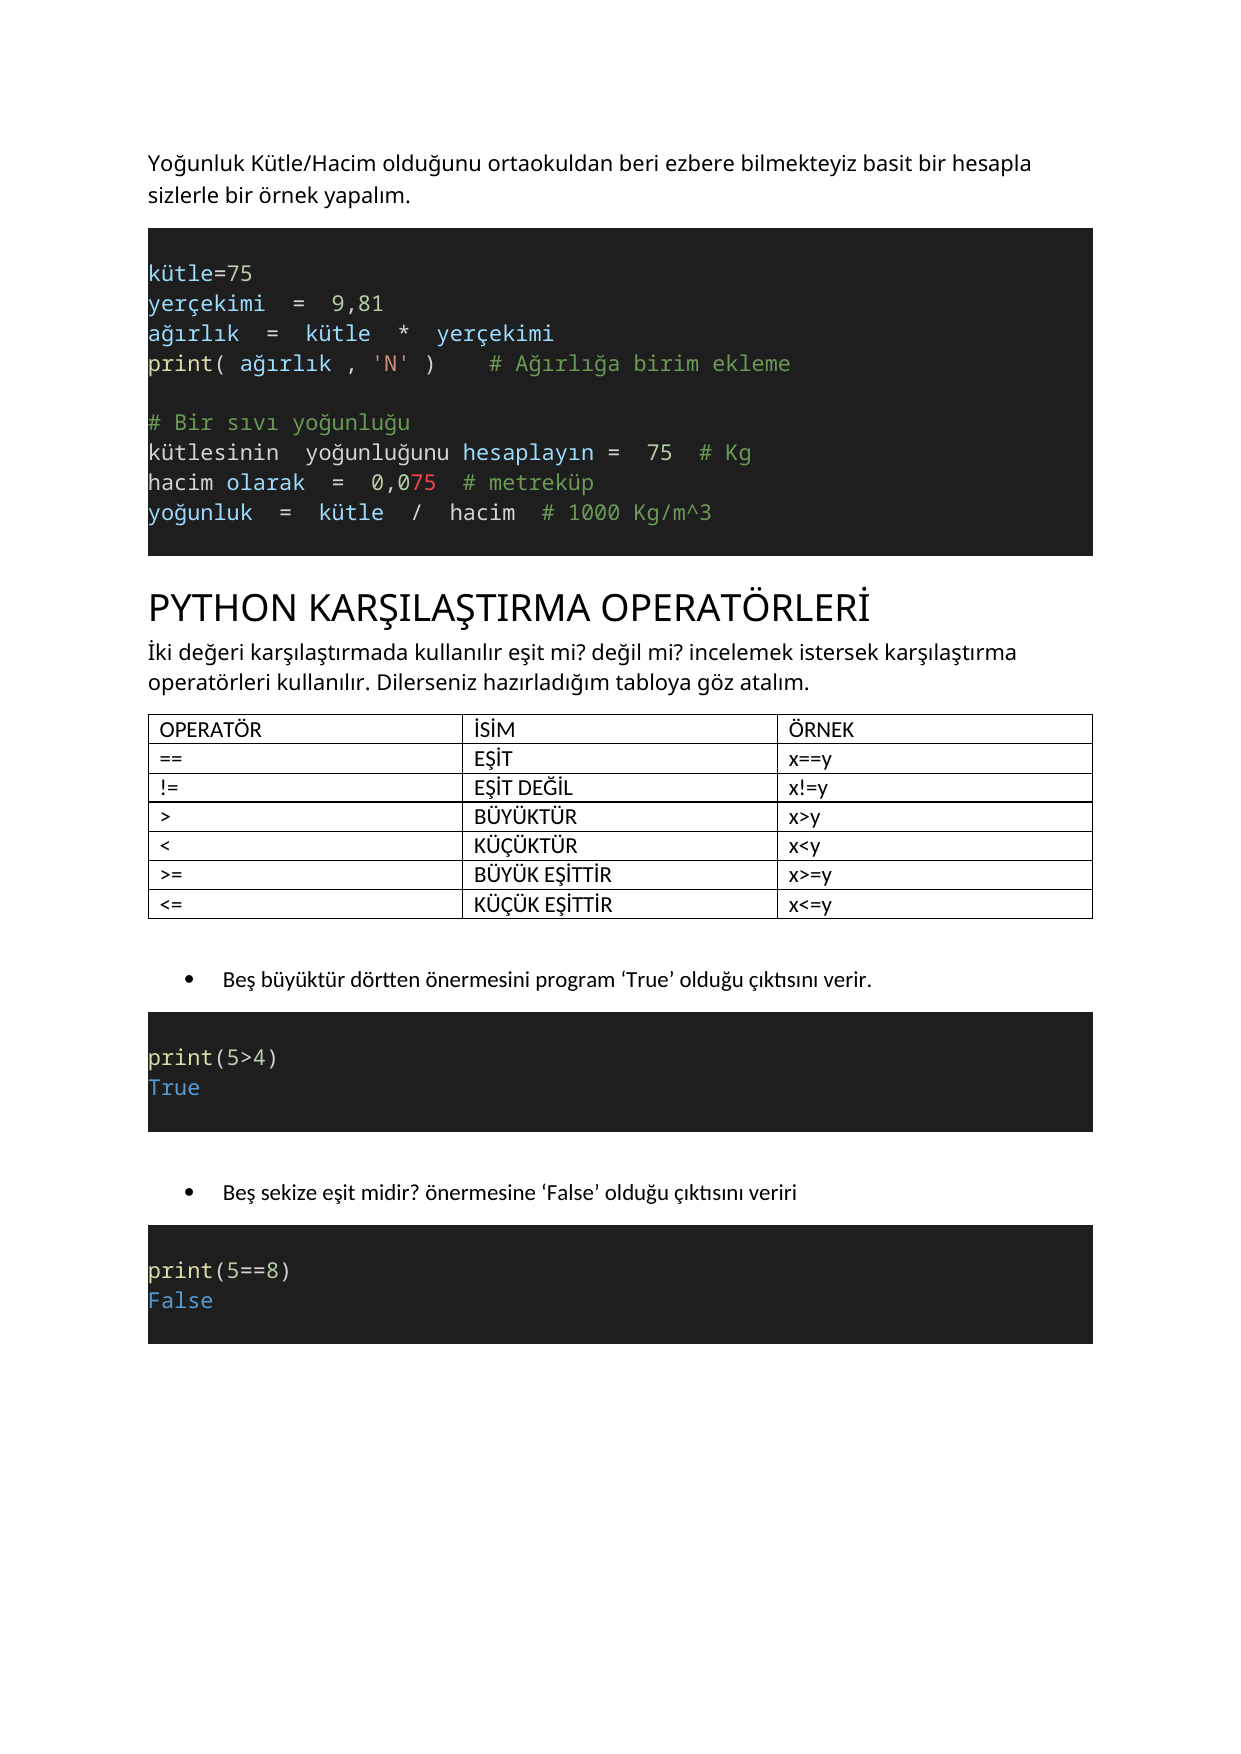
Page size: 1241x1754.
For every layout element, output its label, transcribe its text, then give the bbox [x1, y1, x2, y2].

table_header İSİM [463, 715, 777, 743]
text print( ağırlık , 'N' ) # Ağırlığa birim ekleme [148, 348, 1093, 377]
text False [148, 1285, 1093, 1315]
table_cell > [149, 803, 462, 831]
text Yoğunluk Kütle/Hacim olduğunu ortaokuldan beri ezbere bilmekteyiz basit bir hesapla sizlerle bir örnek yapalım. [148, 148, 1093, 209]
list Beş büyüktür dörtten önermesini program ‘True’ olduğu çıktısını verir. [185, 966, 1093, 994]
table_cell < [149, 832, 462, 859]
table_header ÖRNEK [778, 715, 1092, 743]
table_cell KÜÇÜK EŞİTTİR [463, 890, 777, 918]
table_header OPERATÖR [149, 715, 462, 743]
table_cell x!=y [778, 774, 1092, 801]
table_cell BÜYÜKTÜR [463, 803, 777, 831]
list Beş sekize eşit midir? önermesine ‘False’ olduğu çıktısını veriri [185, 1178, 1093, 1207]
table_cell KÜÇÜKTÜR [463, 832, 777, 859]
table_cell x>y [778, 803, 1092, 831]
subtitle PYTHON KARŞILAŞTIRMA OPERATÖRLERİ [148, 581, 1093, 632]
text İki değeri karşılaştırmada kullanılır eşit mi? değil mi? incelemek istersek karşılaştırma operatörleri kullanılır. Dilerseniz hazırladığım tabloya göz atalım. [148, 637, 1093, 697]
text kütle=75 [148, 258, 1093, 288]
text ağırlık = kütle * yerçekimi [148, 318, 1093, 348]
text yerçekimi = 9,81 [148, 288, 1093, 318]
table_cell x>=y [778, 861, 1092, 889]
table_cell == [149, 744, 462, 772]
table_cell BÜYÜK EŞİTTİR [463, 861, 777, 889]
text True [148, 1072, 1093, 1102]
table_cell x<y [778, 832, 1092, 859]
text # Bir sıvı yoğunluğu [148, 407, 1093, 437]
text yoğunluk = kütle / hacim # 1000 Kg/m^3 [148, 497, 1093, 526]
table_cell != [149, 774, 462, 801]
text hacim olarak = 0,075 # metreküp [148, 467, 1093, 497]
table_cell <= [149, 890, 462, 918]
table_cell x==y [778, 744, 1092, 772]
table_cell EŞİT [463, 744, 777, 772]
text print(5>4) [148, 1042, 1093, 1072]
text kütlesinin yoğunluğunu hesaplayın = 75 # Kg [148, 437, 1093, 467]
text print(5==8) [148, 1255, 1093, 1285]
table_cell EŞİT DEĞİL [463, 774, 777, 801]
table_cell >= [149, 861, 462, 889]
table_cell x<=y [778, 890, 1092, 918]
